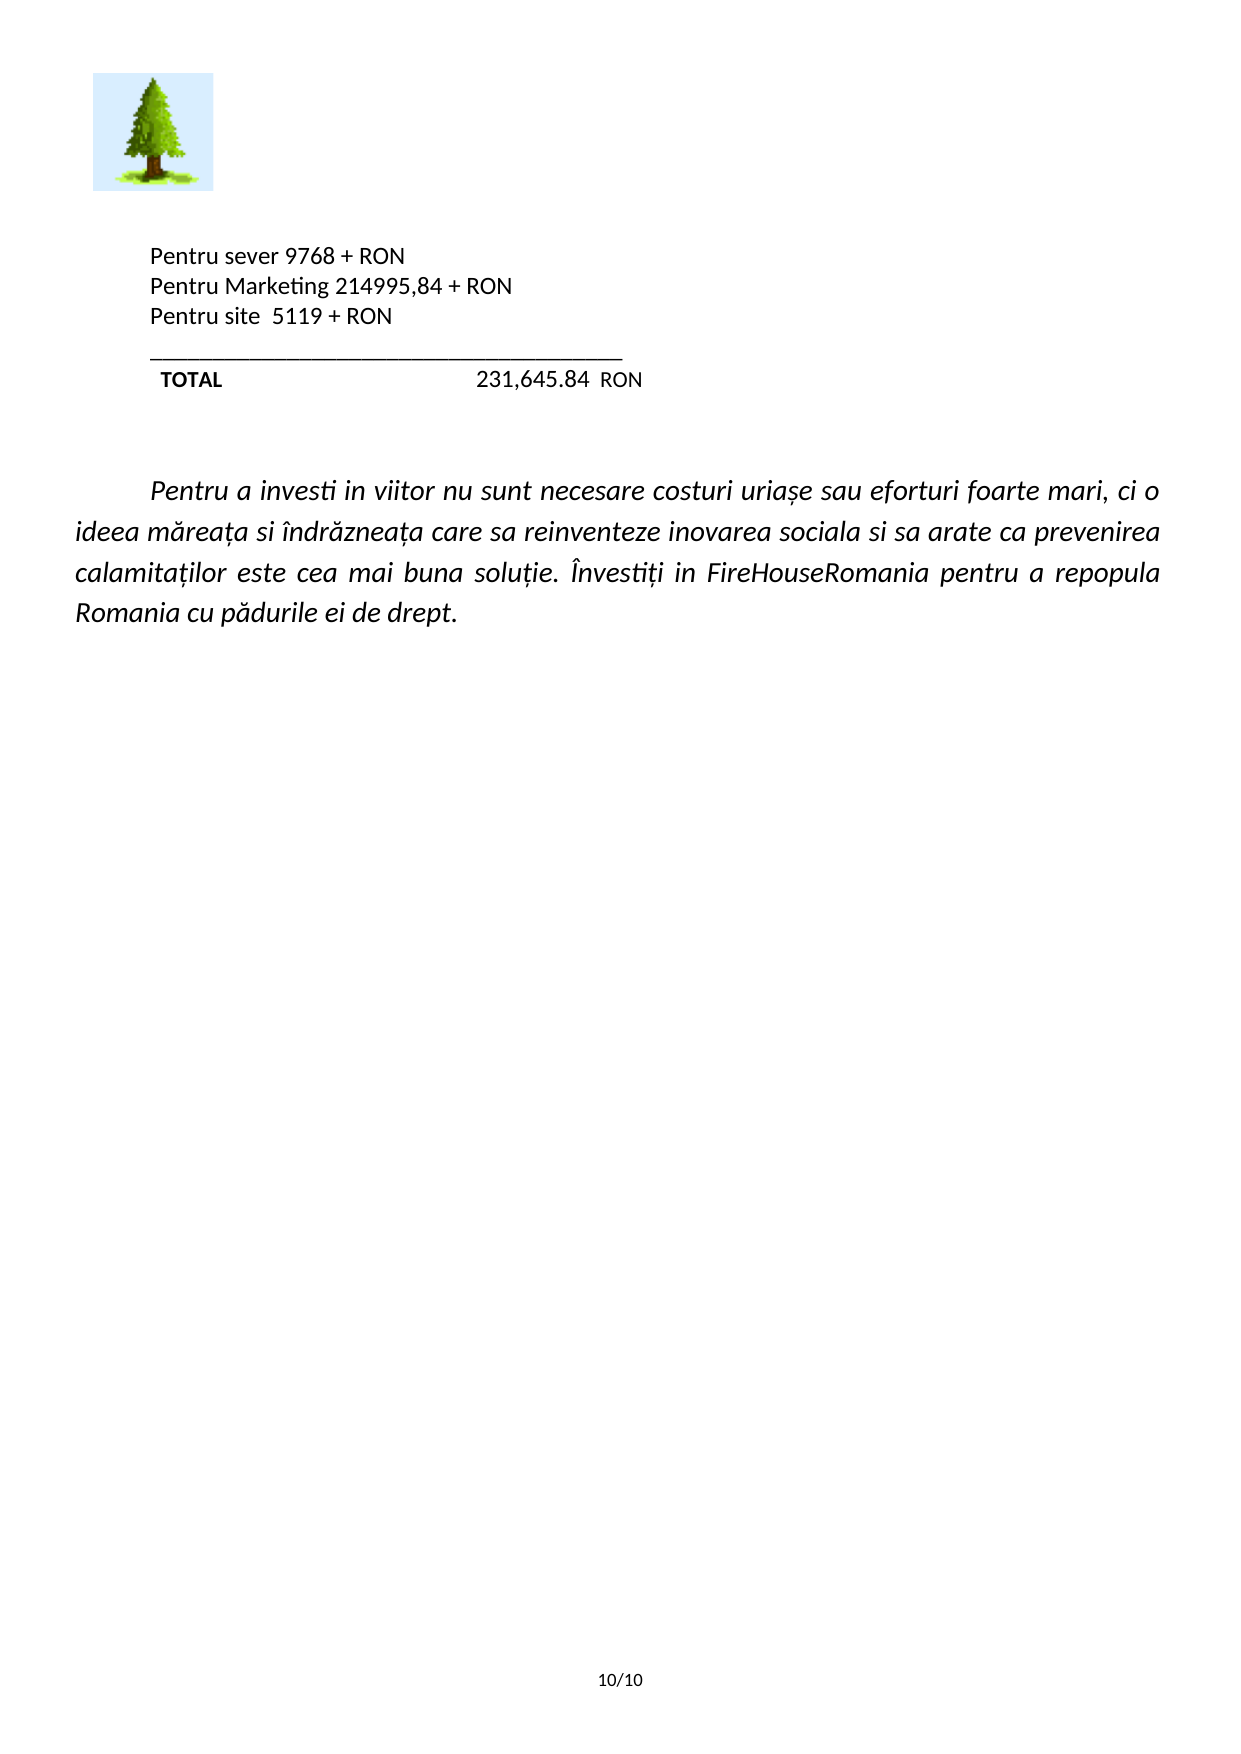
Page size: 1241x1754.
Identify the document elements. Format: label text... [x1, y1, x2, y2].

text Pentru sever 9768 + RON [150, 240, 1165, 270]
text Pentru Marketing 214995,84 + RON [150, 270, 1165, 301]
text Pentru site 5119 + RON [150, 301, 1165, 331]
text Pentru a investi in viitor nu sunt necesare costuri uriașe sau eforturi foarte mari, ci o ideea măreața si îndrăzneața care sa reinventeze inovarea sociala si sa arate ca prevenirea calamitaților este cea mai buna soluție. Învestiți in FireHouseRomania pentru a repopula Romania cu pădurile ei de drept. [75, 472, 1165, 630]
text TOTAL 231,645.84 RON [75, 363, 1165, 393]
text ______________________________________ [75, 333, 1165, 363]
